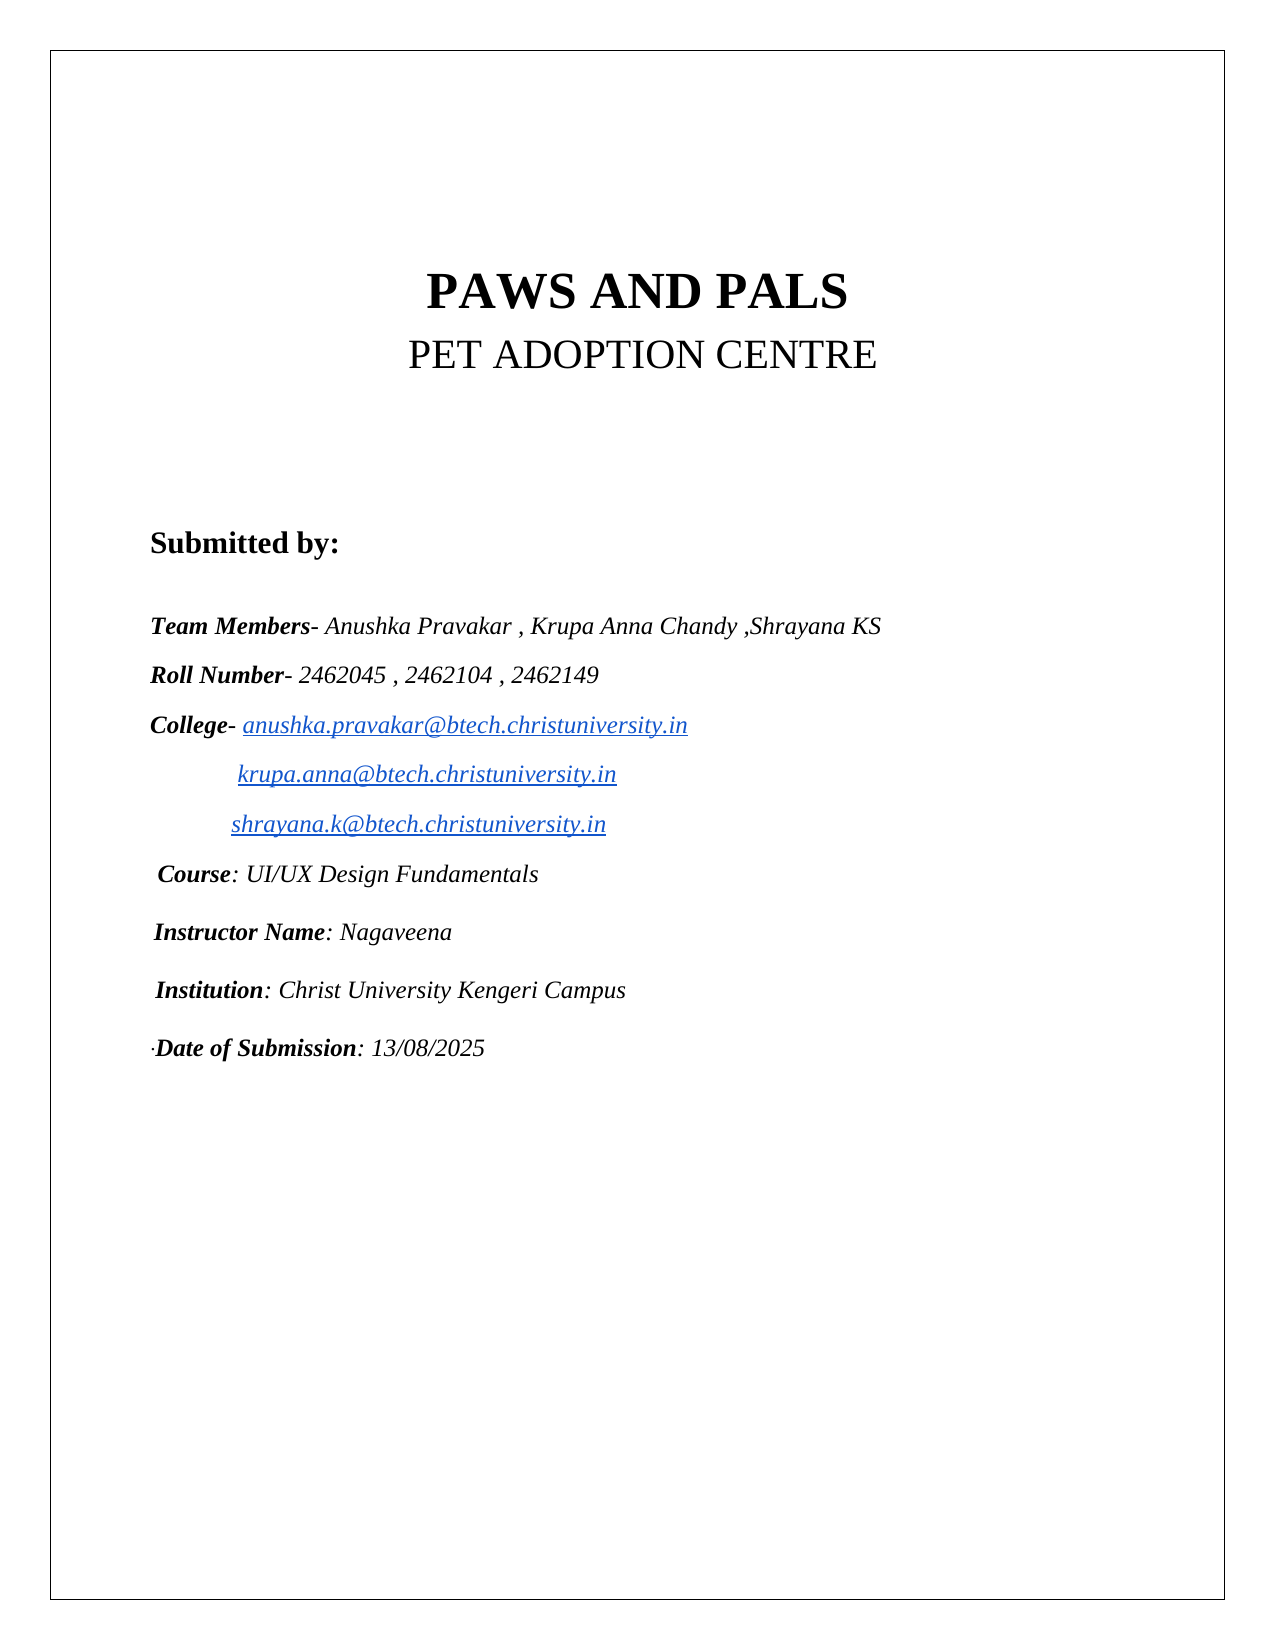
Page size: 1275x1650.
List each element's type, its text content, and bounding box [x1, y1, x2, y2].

text PAWS AND PALS [150, 260, 1125, 320]
text Roll Number- 2462045 , 2462104 , 2462149 [150, 660, 1125, 689]
subtitle Submitted by: [150, 525, 1125, 561]
text College- anushka.pravakar@btech.christuniversity.in [150, 710, 1125, 739]
text shrayana.k@btech.christuniversity.in [150, 809, 1125, 838]
text PET ADOPTION CENTRE [150, 329, 1125, 377]
text krupa.anna@btech.christuniversity.in [150, 759, 1125, 788]
text Instructor Name: Nagaveena [150, 917, 1125, 945]
text Course: UI/UX Design Fundamentals [150, 859, 1125, 887]
subtitle Team Members- Anushka Pravakar , Krupa Anna Chandy ,Shrayana KS [150, 611, 1125, 639]
text ·Date of Submission: 13/08/2025 [150, 1033, 1125, 1061]
text Institution: Christ University Kengeri Campus [150, 975, 1125, 1003]
